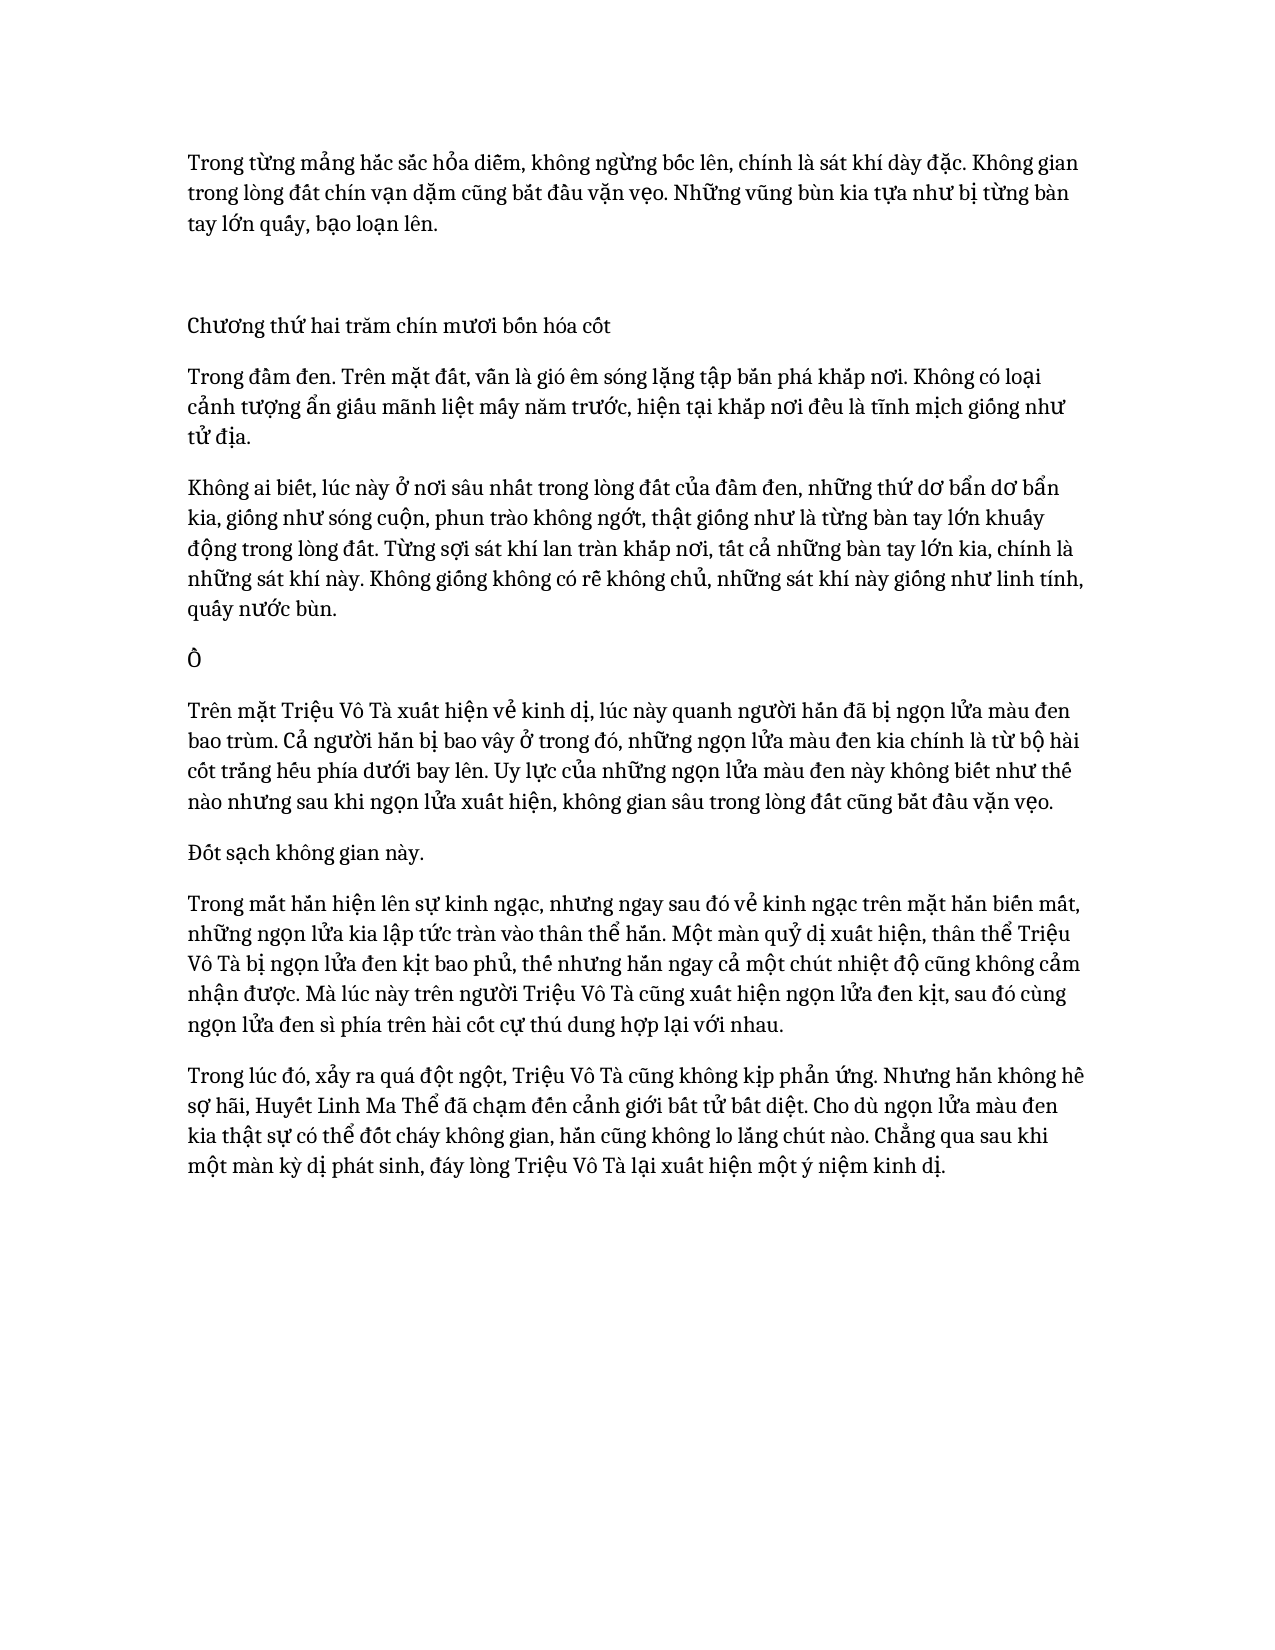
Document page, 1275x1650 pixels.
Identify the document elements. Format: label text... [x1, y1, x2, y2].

text Trên mặt Triệu Vô Tà xuất hiện vẻ kinh dị, lúc này quanh người hắn đã bị ngọn lửa màu đen bao trùm. Cả người hắn bị bao vây ở trong đó, những ngọn lửa màu đen kia chính là từ bộ hài cốt trắng hếu phía dưới bay lên. Uy lực của những ngọn lửa màu đen này không biết như thế nào nhưng sau khi ngọn lửa xuất hiện, không gian sâu trong lòng đất cũng bắt đầu vặn vẹo. [187, 698, 1087, 815]
text Trong mắt hắn hiện lên sự kinh ngạc, nhưng ngay sau đó vẻ kinh ngạc trên mặt hắn biến mất, những ngọn lửa kia lập tức tràn vào thân thể hắn. Một màn quỷ dị xuất hiện, thân thể Triệu Vô Tà bị ngọn lửa đen kịt bao phủ, thế nhưng hắn ngay cả một chút nhiệt độ cũng không cảm nhận được. Mà lúc này trên người Triệu Vô Tà cũng xuất hiện ngọn lửa đen kịt, sau đó cùng ngọn lửa đen sì phía trên hài cốt cự thú dung hợp lại với nhau. [187, 891, 1087, 1038]
text Trong đầm đen. Trên mặt đất, vẫn là gió êm sóng lặng tập bắn phá khắp nơi. Không có loại cảnh tượng ẩn giấu mãnh liệt mấy năm trước, hiện tại khắp nơi đều là tĩnh mịch giống như tử địa. [187, 363, 1087, 450]
text Ồ [187, 647, 1087, 673]
text Chương thứ hai trăm chín mươi bốn hóa cốt [187, 312, 1087, 339]
text Không ai biết, lúc này ở nơi sâu nhất trong lòng đất của đầm đen, những thứ dơ bẩn dơ bẩn kia, giống như sóng cuộn, phun trào không ngớt, thật giống như là từng bàn tay lớn khuấy động trong lòng đất. Từng sợi sát khí lan tràn khắp nơi, tất cả những bàn tay lớn kia, chính là những sát khí này. Không giống không có rễ không chủ, những sát khí này giống như linh tính, quấy nước bùn. [187, 475, 1087, 622]
text Trong lúc đó, xảy ra quá đột ngột, Triệu Vô Tà cũng không kịp phản ứng. Nhưng hắn không hề sợ hãi, Huyết Linh Ma Thể đã chạm đến cảnh giới bất tử bất diệt. Cho dù ngọn lửa màu đen kia thật sự có thể đốt cháy không gian, hắn cũng không lo lắng chút nào. Chẳng qua sau khi một màn kỳ dị phát sinh, đáy lòng Triệu Vô Tà lại xuất hiện một ý niệm kinh dị. [187, 1062, 1087, 1179]
text Trong từng mảng hắc sắc hỏa diễm, không ngừng bốc lên, chính là sát khí dày đặc. Không gian trong lòng đất chín vạn dặm cũng bắt đầu vặn vẹo. Những vũng bùn kia tựa như bị từng bàn tay lớn quấy, bạo loạn lên. [187, 150, 1087, 237]
text Đốt sạch không gian này. [187, 839, 1087, 866]
